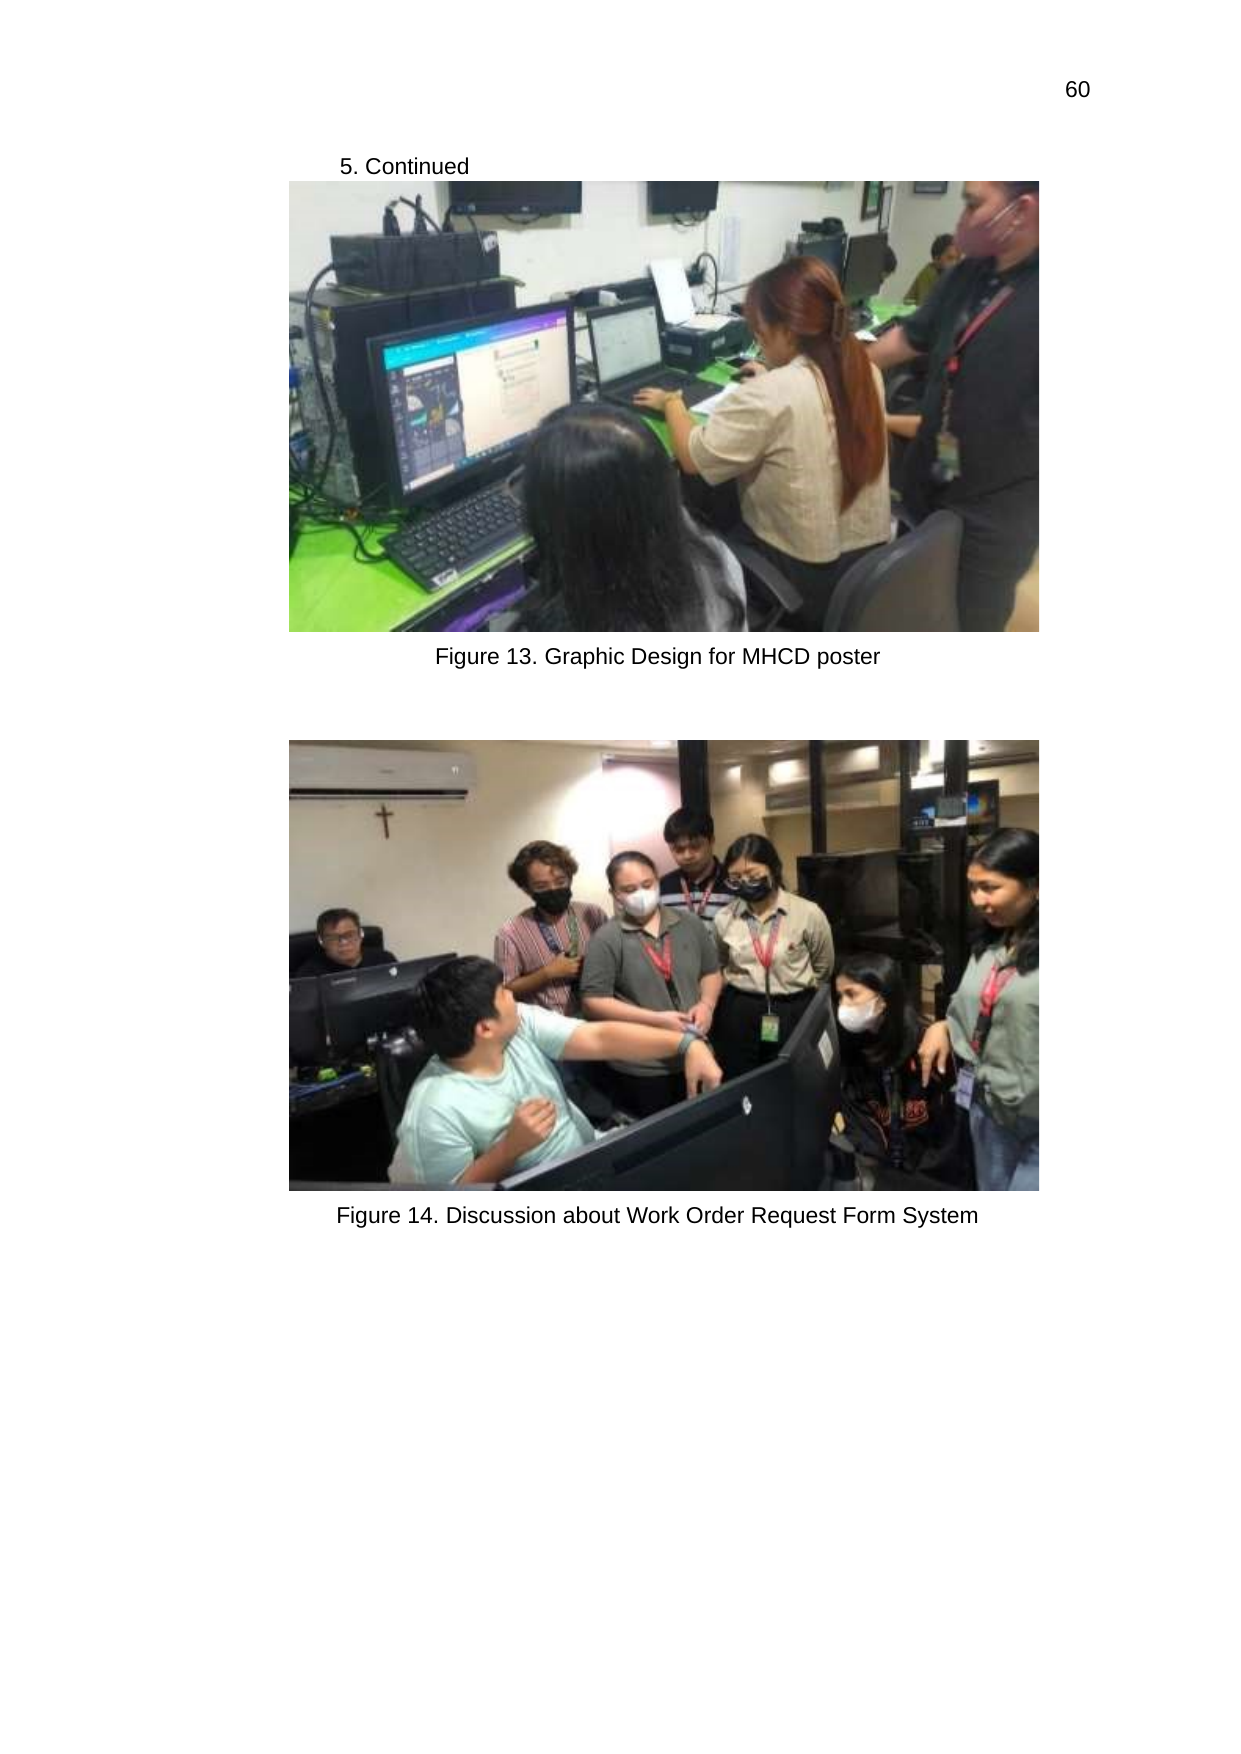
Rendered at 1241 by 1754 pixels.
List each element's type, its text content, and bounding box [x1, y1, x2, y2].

picture [289, 181, 1040, 632]
text Figure 13. Graphic Design for MHCD poster [435, 643, 1064, 669]
text Figure 14. Discussion about Work Order Request Form System [336, 1202, 1064, 1228]
picture [289, 740, 1040, 1191]
